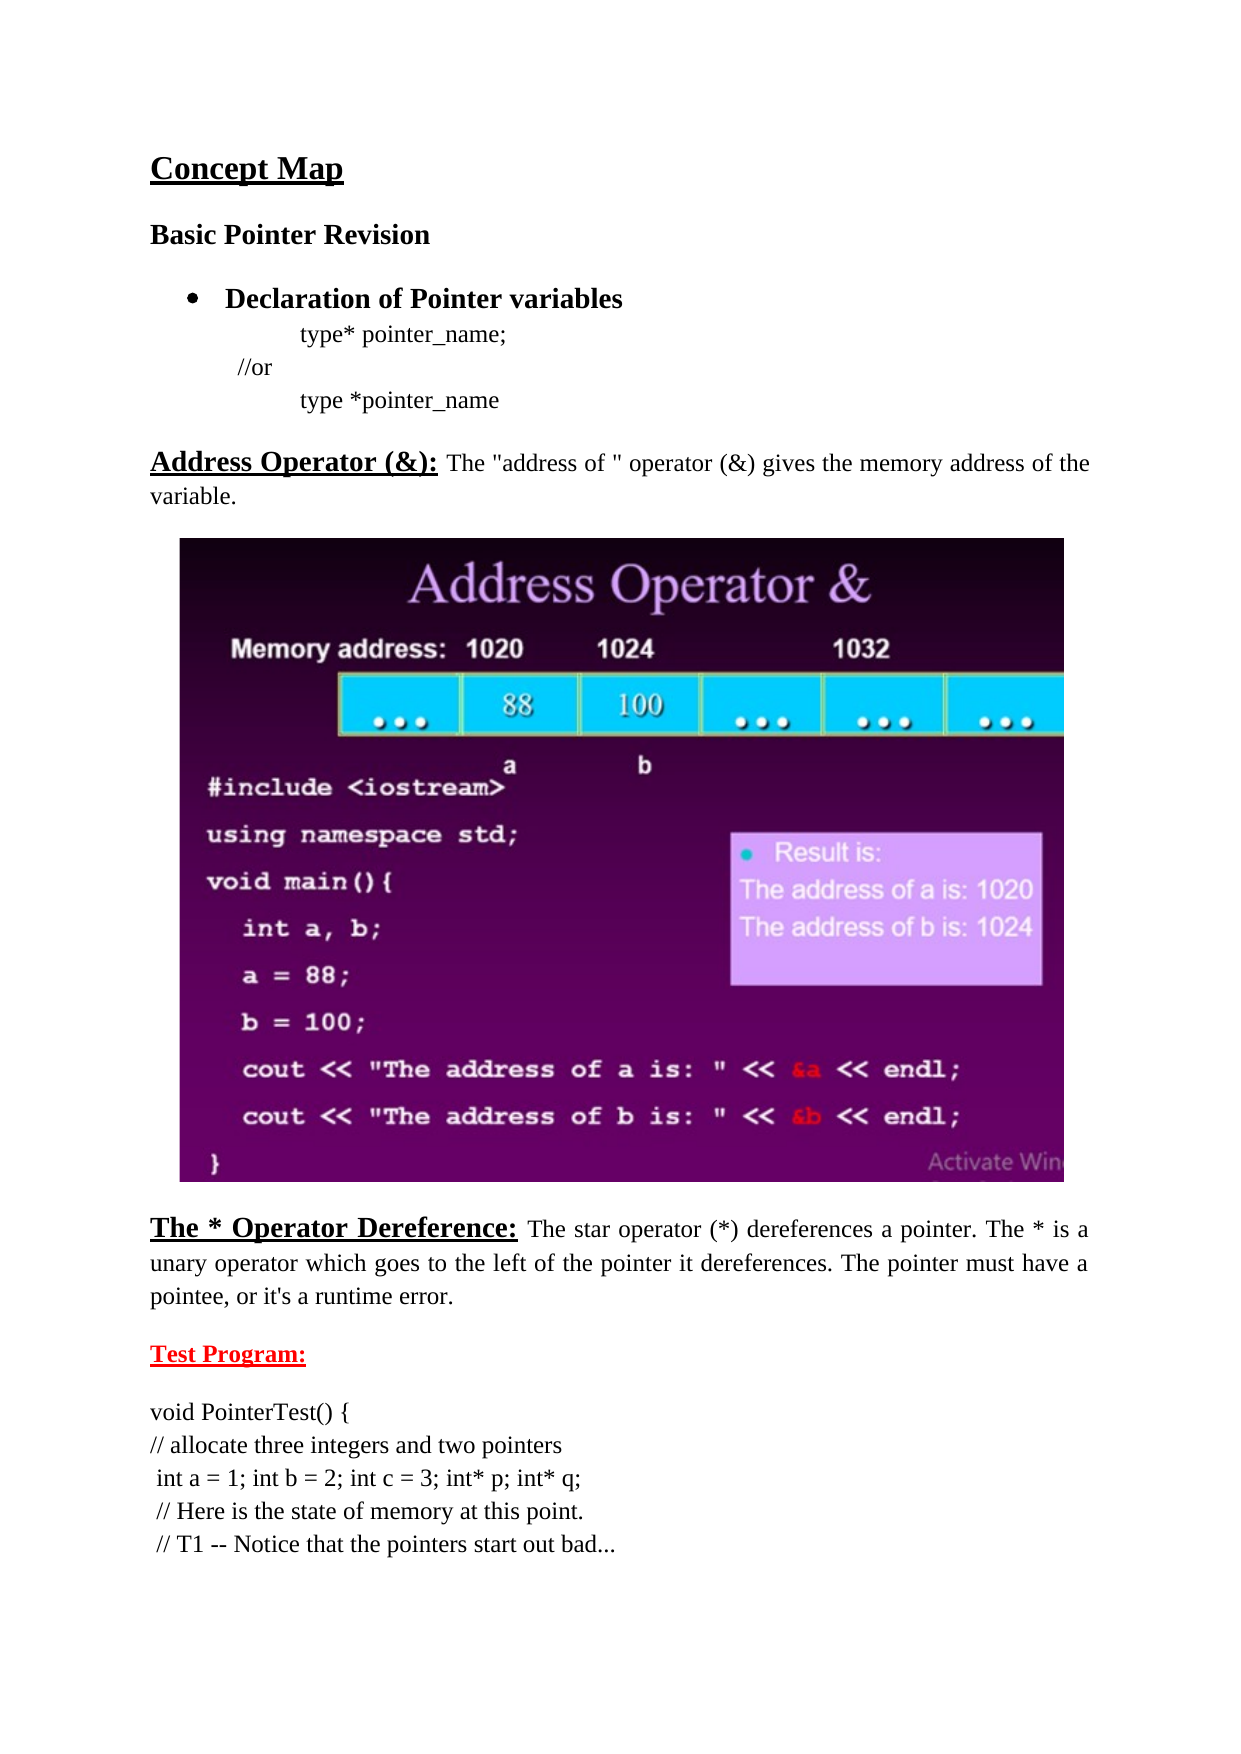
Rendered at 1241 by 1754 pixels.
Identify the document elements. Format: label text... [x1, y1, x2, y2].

text // T1 -- Notice that the pointers start out bad... [156, 1529, 1103, 1558]
text type *pointer_name [300, 386, 1103, 414]
list Declaration of Pointer variables [187, 281, 1103, 315]
text Test Program: [150, 1339, 1103, 1368]
text void PointerTest() { [150, 1397, 1103, 1426]
text //or [237, 352, 1103, 381]
subtitle Basic Pointer Revision [150, 217, 1103, 251]
picture [179, 538, 1064, 1182]
subtitle Concept Map [150, 148, 1103, 186]
text // allocate three integers and two pointers int a = 1; int b = 2; int c = 3; int* p; int* q; [150, 1430, 583, 1492]
text type* pointer_name; [300, 319, 1103, 348]
text Address Operator (&): The "address of " operator (&) gives the memory address of the variable. [150, 444, 1090, 509]
text // Here is the state of memory at this point. [156, 1496, 1103, 1525]
